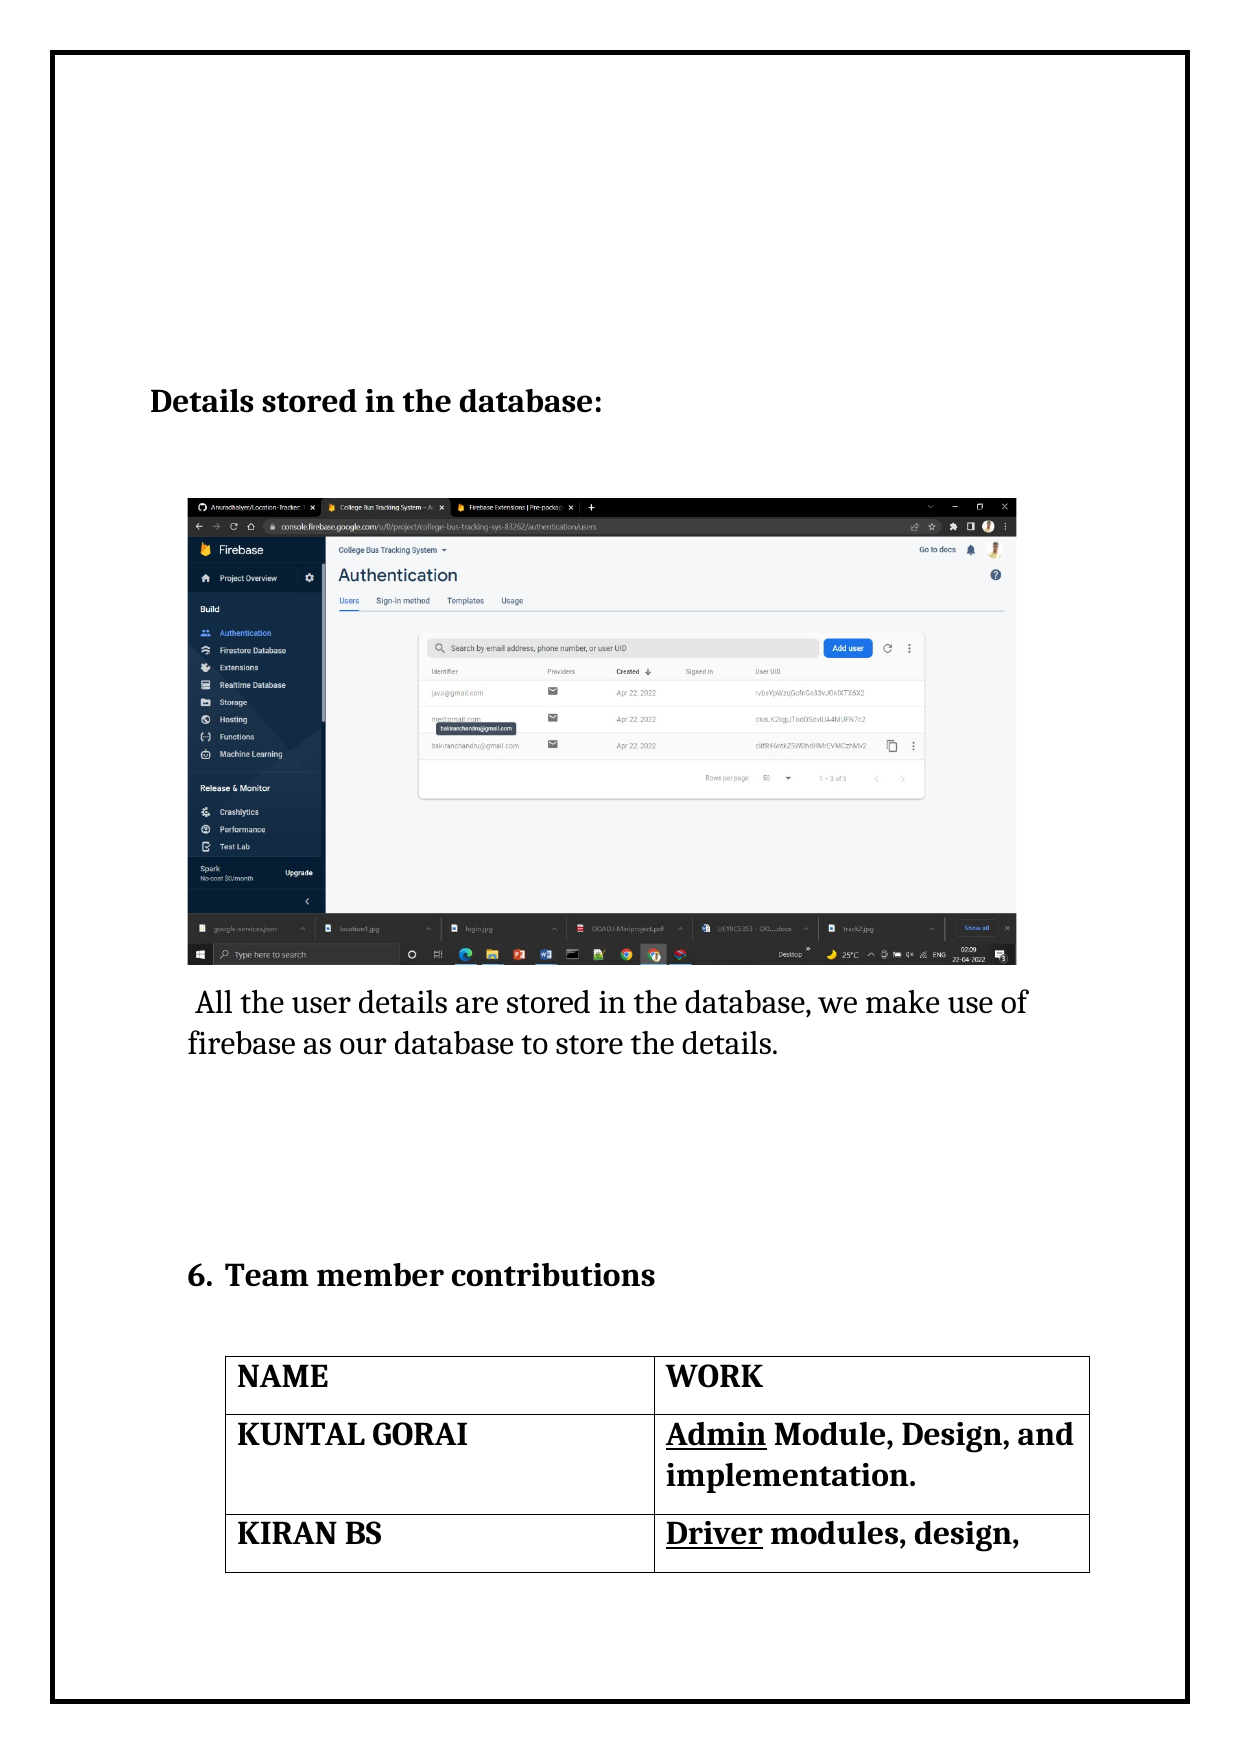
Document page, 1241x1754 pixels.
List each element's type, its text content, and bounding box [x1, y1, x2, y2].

picture [187, 498, 1017, 965]
table_cell KUNTAL GORAI [226, 1415, 654, 1514]
table_header NAME [226, 1357, 654, 1414]
table_cell Admin Module, Design, and implementation. [655, 1415, 1089, 1514]
text Details stored in the database: [150, 382, 1090, 420]
table_header WORK [655, 1357, 1089, 1414]
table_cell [655, 1515, 1089, 1572]
table_cell KIRAN BS [226, 1515, 654, 1572]
text All the user details are stored in the database, we make use of firebase as our database to store the details. [187, 983, 1090, 1063]
list Team member contributions [187, 1257, 1090, 1295]
